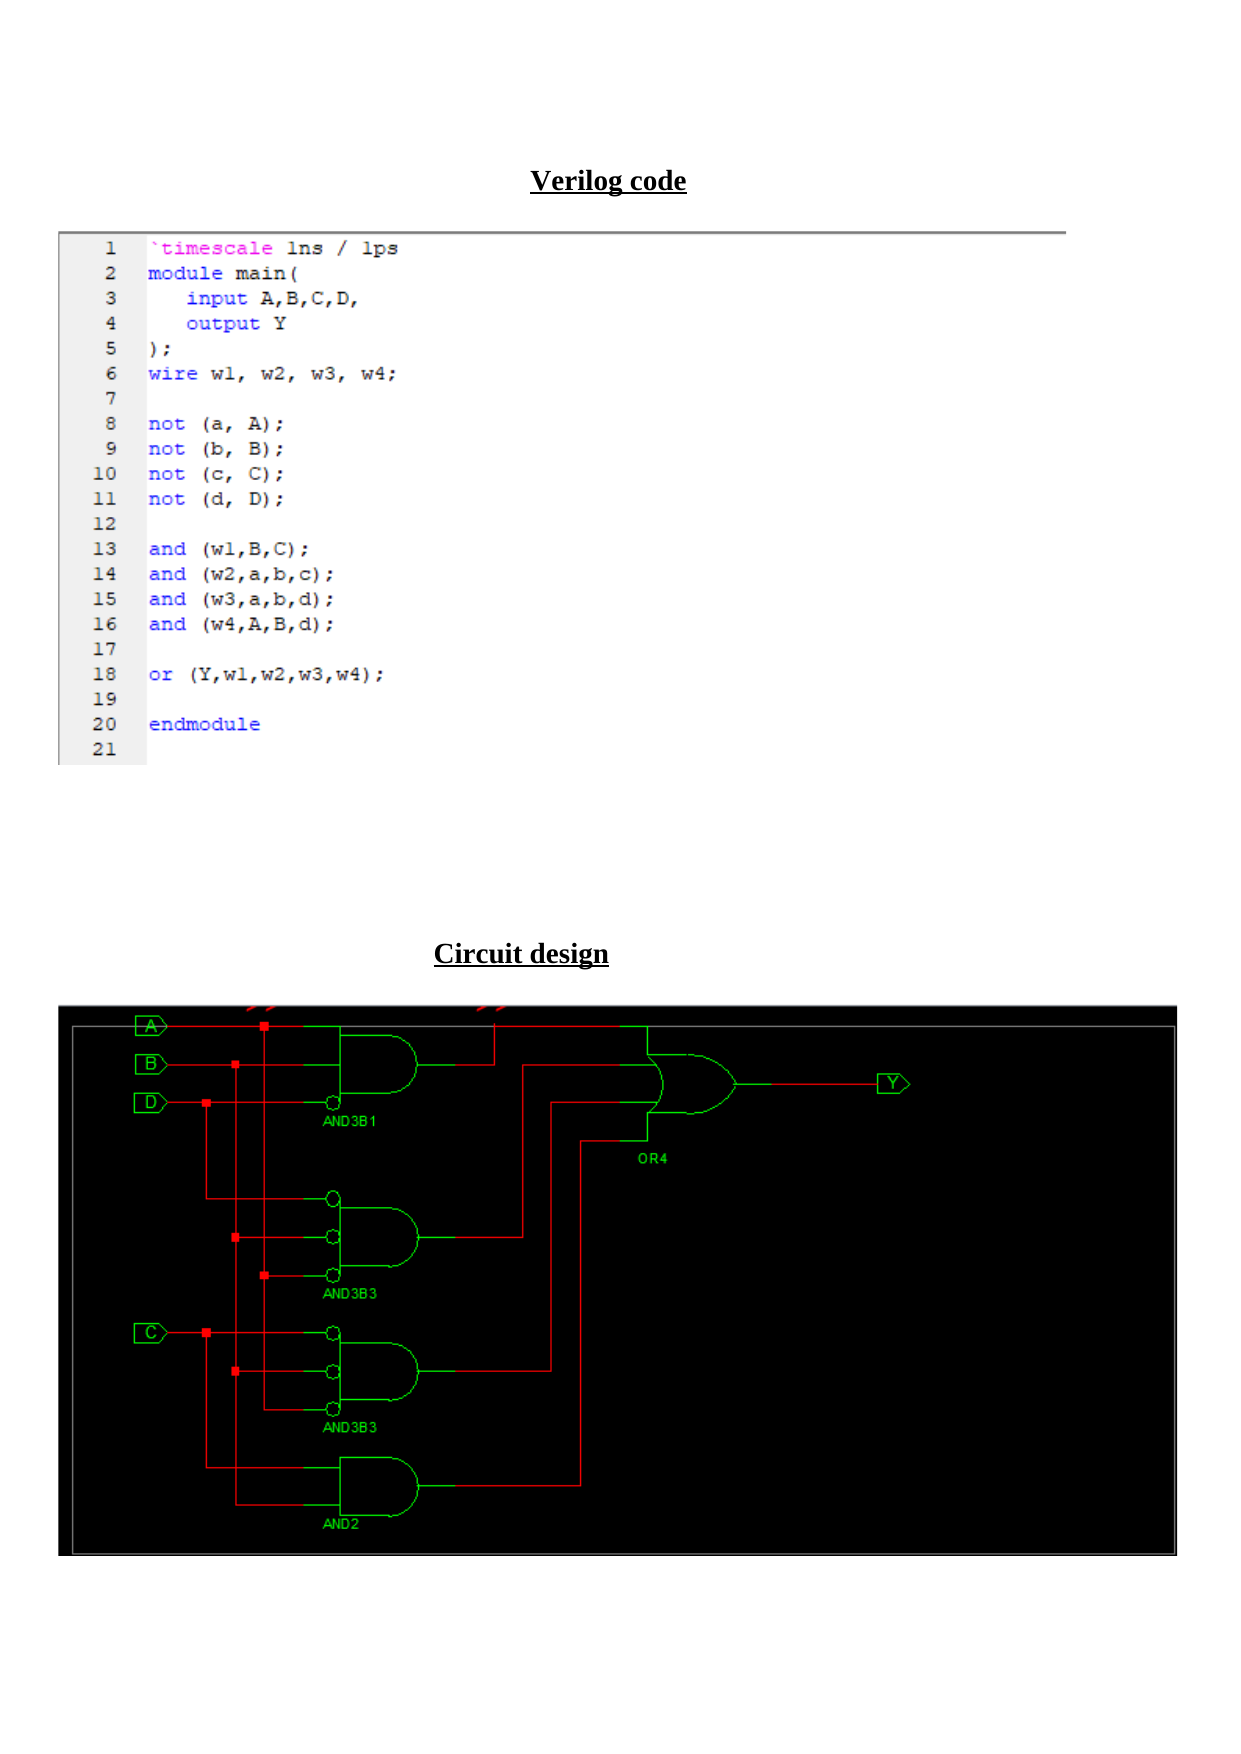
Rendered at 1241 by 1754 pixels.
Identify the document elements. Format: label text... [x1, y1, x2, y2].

text Verilog code [508, 163, 1178, 197]
picture [58, 1004, 1178, 1556]
picture [58, 231, 1067, 765]
text Circuit design [58, 936, 1178, 969]
